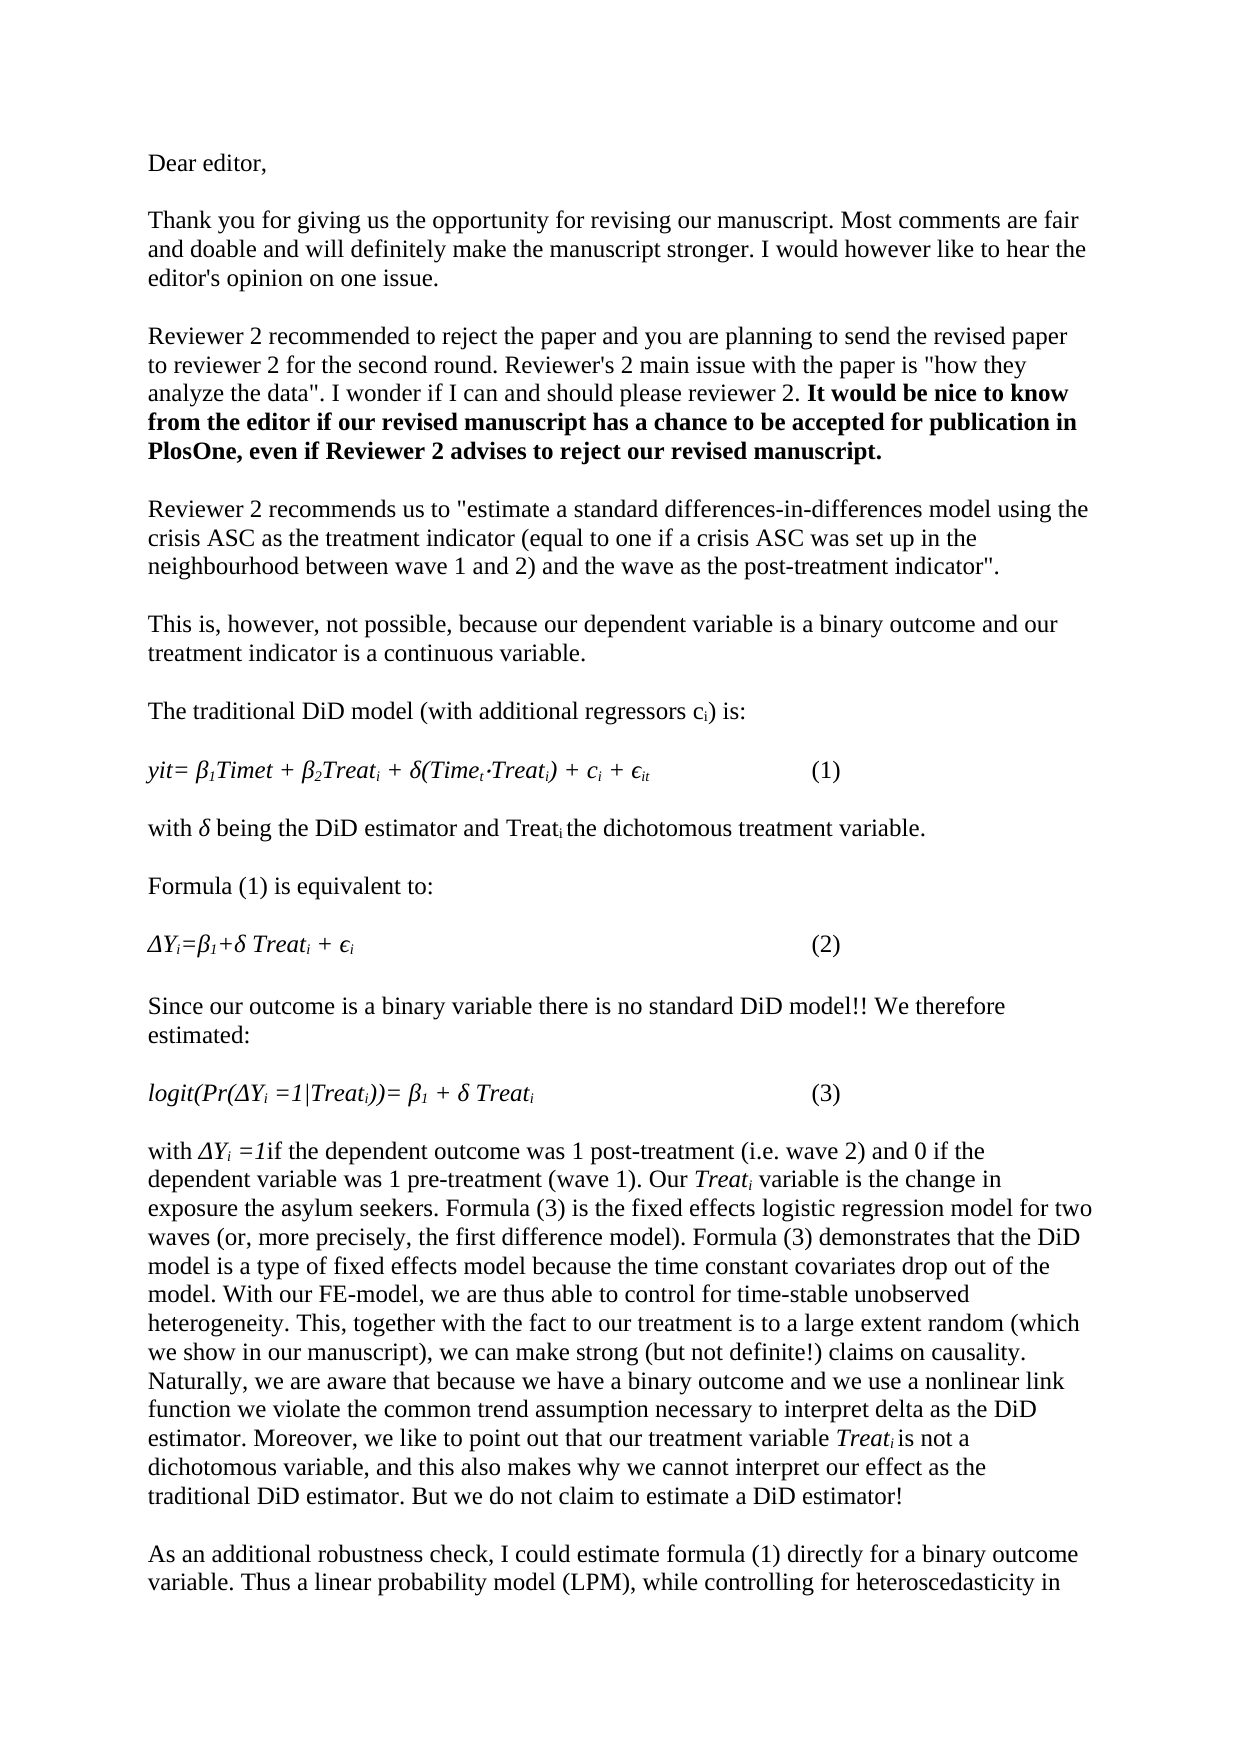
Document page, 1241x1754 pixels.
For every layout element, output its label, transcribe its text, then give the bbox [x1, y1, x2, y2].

text Formula (1) is equivalent to: [148, 871, 1093, 900]
text Dear editor, [148, 148, 1093, 176]
text Reviewer 2 recommends us to "estimate a standard differences-in-differences model using the crisis ASC as the treatment indicator (equal to one if a crisis ASC was set up in the neighbourhood between wave 1 and 2) and the wave as the post-treatment indicator". [148, 494, 1093, 580]
text yit= β1Timet + β2Treati + δ(Timet⋅Treati) + ci + ϵit (1) [148, 754, 1093, 784]
text Since our outcome is a binary variable there is no standard DiD model!! We therefore estimated: [148, 991, 1093, 1049]
text with δ being the DiD estimator and Treati the dichotomous treatment variable. [148, 813, 1093, 842]
text Thank you for giving us the opportunity for revising our manuscript. Most comments are fair and doable and will definitely make the manuscript stronger. I would however like to hear the editor's opinion on one issue. [148, 206, 1093, 292]
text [148, 1539, 1093, 1596]
text logit(Pr(ΔYi =1|Treati))= β1 + δ Treati (3) [148, 1078, 1093, 1107]
text The traditional DiD model (with additional regressors ci) is: [148, 696, 1093, 725]
text Reviewer 2 recommended to reject the paper and you are planning to send the revised paper to reviewer 2 for the second round. Reviewer's 2 main issue with the paper is "how they analyze the data". I wonder if I can and should please reviewer 2. It would be nice to know from the editor if our revised manuscript has a chance to be accepted for publication in PlosOne, even if Reviewer 2 advises to reject our revised manuscript. [148, 321, 1093, 465]
text This is, however, not possible, because our dependent variable is a binary outcome and our treatment indicator is a continuous variable. [148, 609, 1093, 667]
text with ΔYi =1if the dependent outcome was 1 post-treatment (i.e. wave 2) and 0 if the dependent variable was 1 pre-treatment (wave 1). Our Treati variable is the change in exposure the asylum seekers. Formula (3) is the fixed effects logistic regression model for two waves (or, more precisely, the first difference model). Formula (3) demonstrates that the DiD model is a type of fixed effects model because the time constant covariates drop out of the model. With our FE-model, we are thus able to control for time-stable unobserved heterogeneity. This, together with the fact to our treatment is to a large extent random (which we show in our manuscript), we can make strong (but not definite!) claims on causality. Naturally, we are aware that because we have a binary outcome and we use a nonlinear link function we violate the common trend assumption necessary to interpret delta as the DiD estimator. Moreover, we like to point out that our treatment variable Treati is not a dichotomous variable, and this also makes why we cannot interpret our effect as the traditional DiD estimator. But we do not claim to estimate a DiD estimator! [148, 1136, 1093, 1509]
text ΔYi=β1+δ Treati + ϵi (2) [148, 929, 1093, 958]
